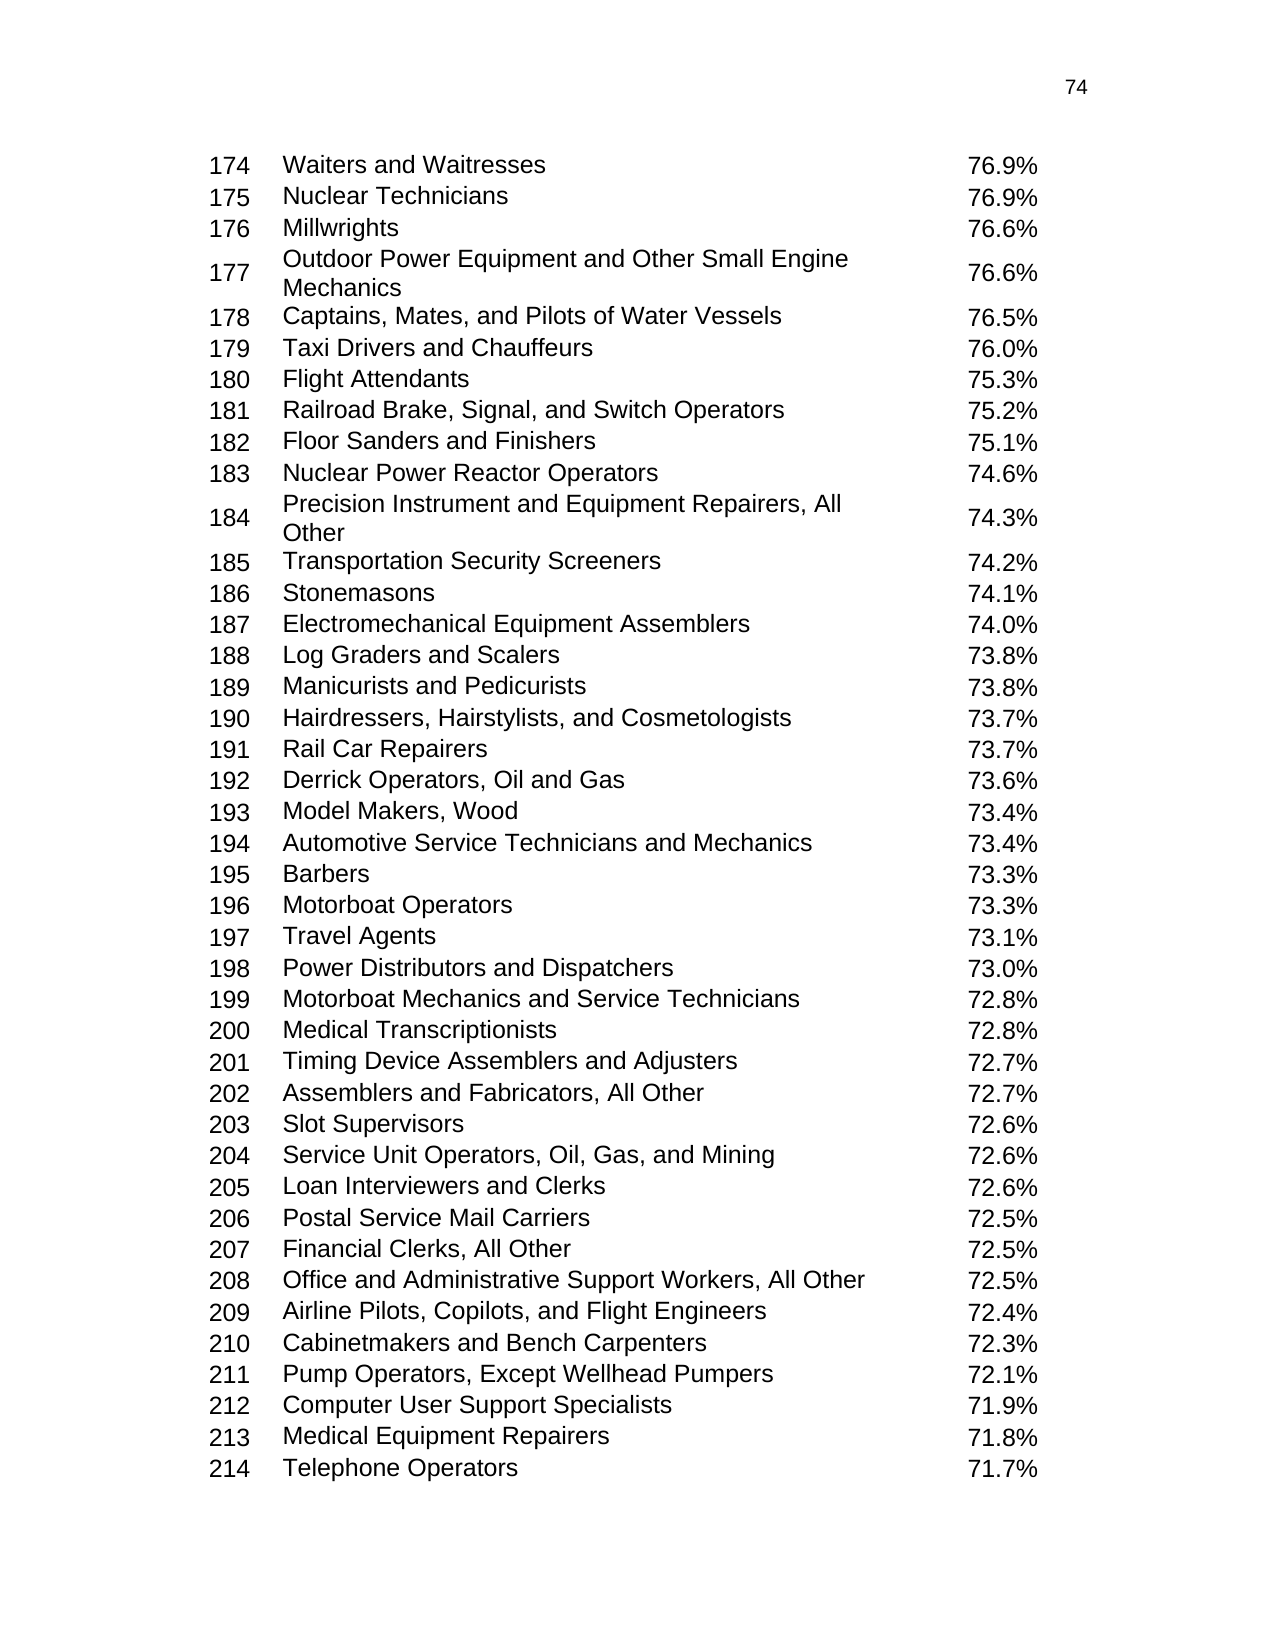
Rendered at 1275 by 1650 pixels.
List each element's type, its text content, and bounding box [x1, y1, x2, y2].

table_cell 189 [188, 671, 271, 702]
table_cell Millwrights [271, 213, 918, 244]
table_cell 73.3% [919, 859, 1087, 890]
table_cell 185 [188, 546, 271, 577]
table_cell 74.3% [919, 489, 1087, 546]
table_cell Travel Agents [271, 921, 918, 952]
table_cell 206 [188, 1203, 271, 1234]
table_cell 74.2% [919, 546, 1087, 577]
table_cell 72.6% [919, 1171, 1087, 1202]
table_cell Log Graders and Scalers [271, 640, 918, 671]
table_cell 72.1% [919, 1359, 1087, 1390]
table_cell 71.7% [919, 1453, 1087, 1484]
table_cell 208 [188, 1265, 271, 1296]
table_cell Assemblers and Fabricators, All Other [271, 1078, 918, 1109]
table_cell Telephone Operators [271, 1453, 918, 1484]
table_cell 186 [188, 578, 271, 609]
table_cell 72.6% [919, 1109, 1087, 1140]
table_cell 175 [188, 181, 271, 212]
table_cell 177 [188, 244, 271, 301]
table_cell 72.7% [919, 1078, 1087, 1109]
table_cell 213 [188, 1421, 271, 1452]
table_cell 211 [188, 1359, 271, 1390]
table_cell 72.6% [919, 1140, 1087, 1171]
table_cell 72.5% [919, 1265, 1087, 1296]
table_cell Service Unit Operators, Oil, Gas, and Mining [271, 1140, 918, 1171]
table_cell 180 [188, 364, 271, 395]
table_cell Financial Clerks, All Other [271, 1234, 918, 1265]
table_cell 191 [188, 734, 271, 765]
table_cell Outdoor Power Equipment and Other Small Engine Mechanics [271, 244, 918, 301]
table_cell 75.2% [919, 395, 1087, 426]
table_cell 212 [188, 1390, 271, 1421]
table_cell Stonemasons [271, 578, 918, 609]
table_cell Electromechanical Equipment Assemblers [271, 609, 918, 640]
table_cell 73.4% [919, 796, 1087, 827]
table_cell Cabinetmakers and Bench Carpenters [271, 1328, 918, 1359]
table_cell 72.5% [919, 1203, 1087, 1234]
table_cell 76.5% [919, 301, 1087, 332]
table_cell 72.8% [919, 984, 1087, 1015]
table_cell Precision Instrument and Equipment Repairers, All Other [271, 489, 918, 546]
table_cell Manicurists and Pedicurists [271, 671, 918, 702]
table_cell 176 [188, 213, 271, 244]
table_cell 74.6% [919, 458, 1087, 489]
table_cell Power Distributors and Dispatchers [271, 953, 918, 984]
table_cell 72.3% [919, 1328, 1087, 1359]
table_cell 204 [188, 1140, 271, 1171]
table_cell 76.9% [919, 150, 1087, 181]
table_cell 210 [188, 1328, 271, 1359]
table_cell 74.1% [919, 578, 1087, 609]
table_cell 76.0% [919, 333, 1087, 364]
table_cell Railroad Brake, Signal, and Switch Operators [271, 395, 918, 426]
table_cell 207 [188, 1234, 271, 1265]
table_cell Flight Attendants [271, 364, 918, 395]
table_cell Waiters and Waitresses [271, 150, 918, 181]
table_cell 209 [188, 1296, 271, 1327]
table_cell Postal Service Mail Carriers [271, 1203, 918, 1234]
table_cell Pump Operators, Except Wellhead Pumpers [271, 1359, 918, 1390]
table_cell Rail Car Repairers [271, 734, 918, 765]
table_cell 73.7% [919, 703, 1087, 734]
table_cell Medical Equipment Repairers [271, 1421, 918, 1452]
table_cell 179 [188, 333, 271, 364]
table_cell Derrick Operators, Oil and Gas [271, 765, 918, 796]
table_cell Nuclear Power Reactor Operators [271, 458, 918, 489]
table_cell 201 [188, 1046, 271, 1077]
table_cell Barbers [271, 859, 918, 890]
table_cell 202 [188, 1078, 271, 1109]
table_cell 75.1% [919, 426, 1087, 457]
table_cell 181 [188, 395, 271, 426]
table_cell Motorboat Mechanics and Service Technicians [271, 984, 918, 1015]
table_cell 72.7% [919, 1046, 1087, 1077]
table_cell 198 [188, 953, 271, 984]
table_cell 174 [188, 150, 271, 181]
table_cell Transportation Security Screeners [271, 546, 918, 577]
table_cell 214 [188, 1453, 271, 1484]
table_cell 197 [188, 921, 271, 952]
table_cell Nuclear Technicians [271, 181, 918, 212]
table_cell 76.9% [919, 181, 1087, 212]
table_cell 75.3% [919, 364, 1087, 395]
table_cell Office and Administrative Support Workers, All Other [271, 1265, 918, 1296]
table_cell 72.5% [919, 1234, 1087, 1265]
table_cell Captains, Mates, and Pilots of Water Vessels [271, 301, 918, 332]
table_cell 182 [188, 426, 271, 457]
table_cell 187 [188, 609, 271, 640]
table_cell Taxi Drivers and Chauffeurs [271, 333, 918, 364]
table_cell 184 [188, 489, 271, 546]
table_cell 72.4% [919, 1296, 1087, 1327]
table_cell 76.6% [919, 244, 1087, 301]
table_cell Airline Pilots, Copilots, and Flight Engineers [271, 1296, 918, 1327]
table_cell 73.0% [919, 953, 1087, 984]
table_cell Model Makers, Wood [271, 796, 918, 827]
table_cell 194 [188, 828, 271, 859]
table_cell 73.6% [919, 765, 1087, 796]
table_cell Medical Transcriptionists [271, 1015, 918, 1046]
table_cell 203 [188, 1109, 271, 1140]
table_cell Loan Interviewers and Clerks [271, 1171, 918, 1202]
table_cell 76.6% [919, 213, 1087, 244]
table_cell 73.7% [919, 734, 1087, 765]
table_cell Floor Sanders and Finishers [271, 426, 918, 457]
table_cell Motorboat Operators [271, 890, 918, 921]
table_cell 205 [188, 1171, 271, 1202]
table_cell 73.3% [919, 890, 1087, 921]
table_cell Hairdressers, Hairstylists, and Cosmetologists [271, 703, 918, 734]
table_cell 73.4% [919, 828, 1087, 859]
table_cell 71.8% [919, 1421, 1087, 1452]
table_cell Computer User Support Specialists [271, 1390, 918, 1421]
table_cell 188 [188, 640, 271, 671]
table_cell 178 [188, 301, 271, 332]
table_cell 196 [188, 890, 271, 921]
table_cell 71.9% [919, 1390, 1087, 1421]
table_cell 195 [188, 859, 271, 890]
table_cell 193 [188, 796, 271, 827]
table_cell 74.0% [919, 609, 1087, 640]
table_cell 199 [188, 984, 271, 1015]
table_cell 192 [188, 765, 271, 796]
table_cell 200 [188, 1015, 271, 1046]
table_cell Timing Device Assemblers and Adjusters [271, 1046, 918, 1077]
table_cell 73.1% [919, 921, 1087, 952]
table_cell 72.8% [919, 1015, 1087, 1046]
table_cell 190 [188, 703, 271, 734]
table_cell Slot Supervisors [271, 1109, 918, 1140]
table_cell Automotive Service Technicians and Mechanics [271, 828, 918, 859]
table_cell 73.8% [919, 671, 1087, 702]
table_cell 183 [188, 458, 271, 489]
table_cell 73.8% [919, 640, 1087, 671]
